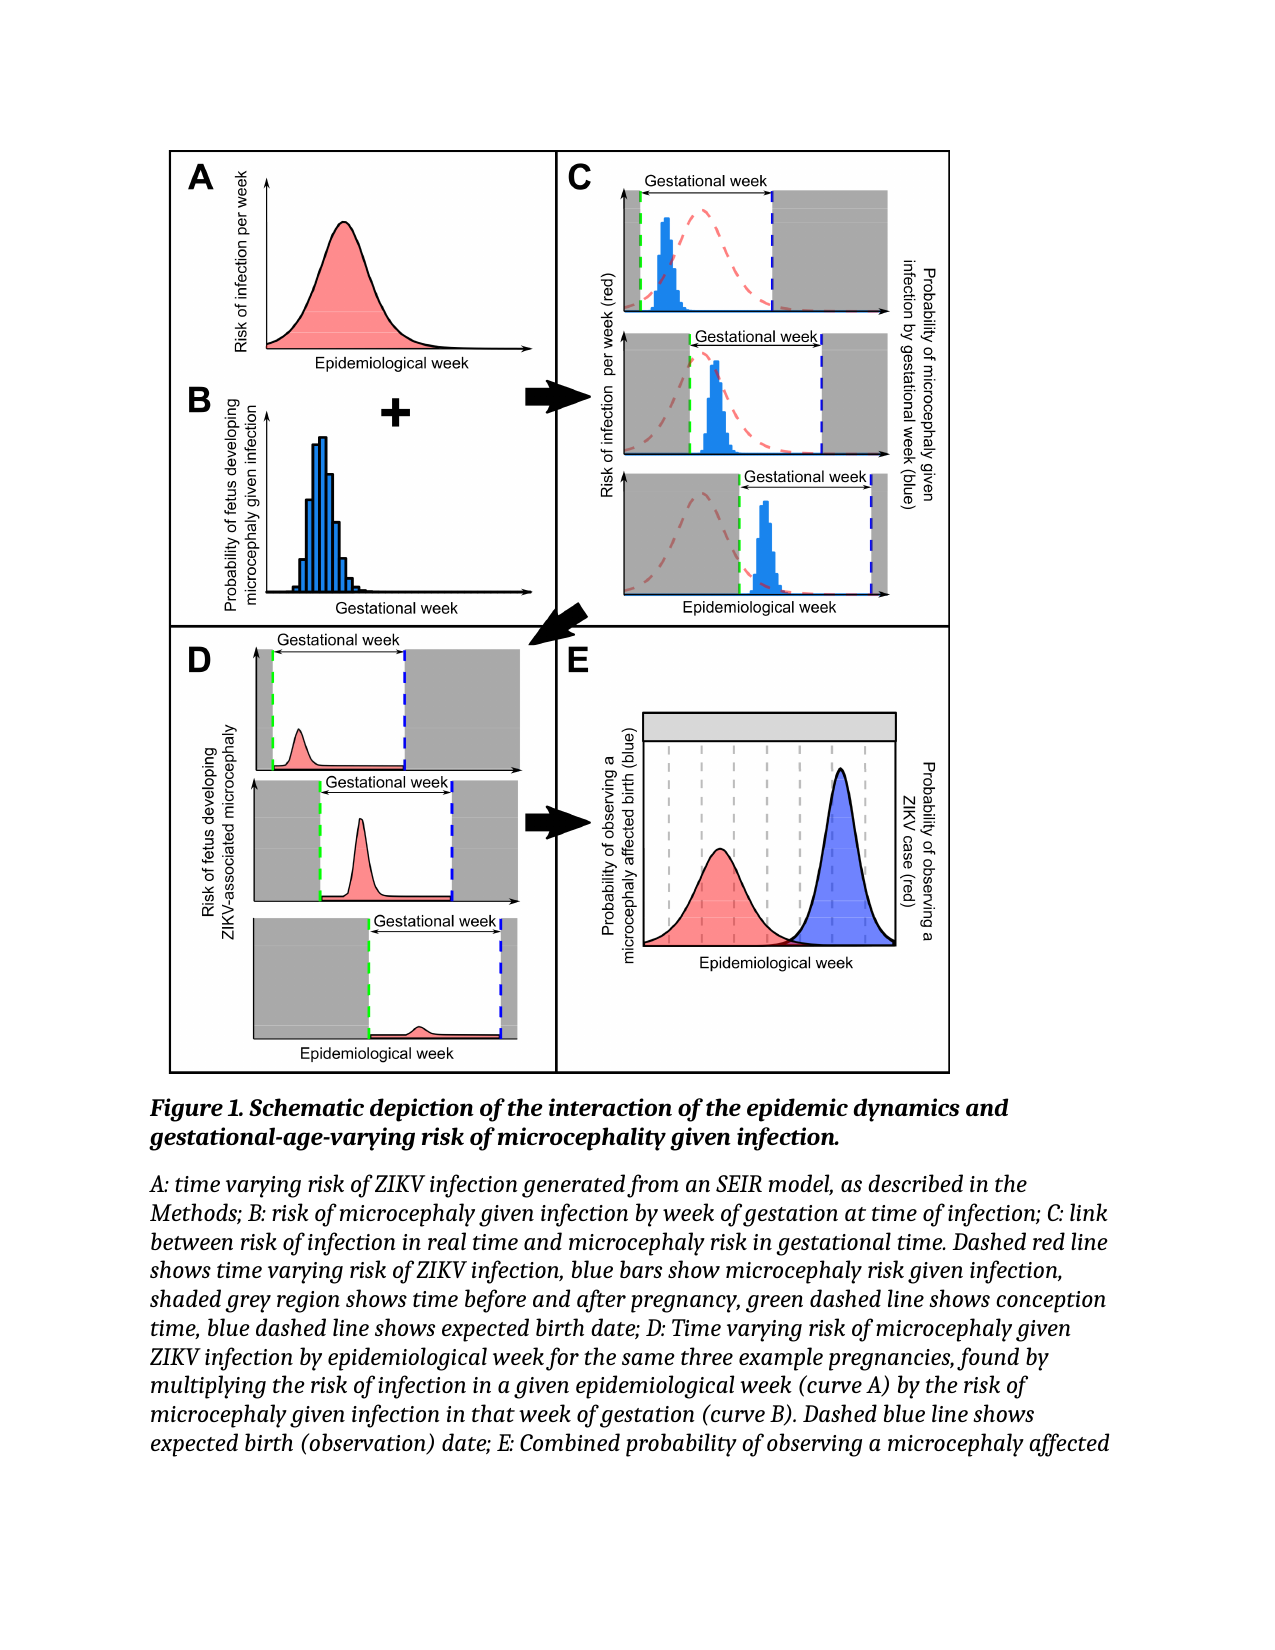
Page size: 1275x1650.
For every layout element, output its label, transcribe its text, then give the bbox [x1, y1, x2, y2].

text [150, 1170, 1125, 1458]
text Figure 1. Schematic depiction of the interaction of the epidemic dynamics and gestational-age-varying risk of microcephality given infection. [150, 1094, 1125, 1151]
picture [168, 150, 950, 1074]
